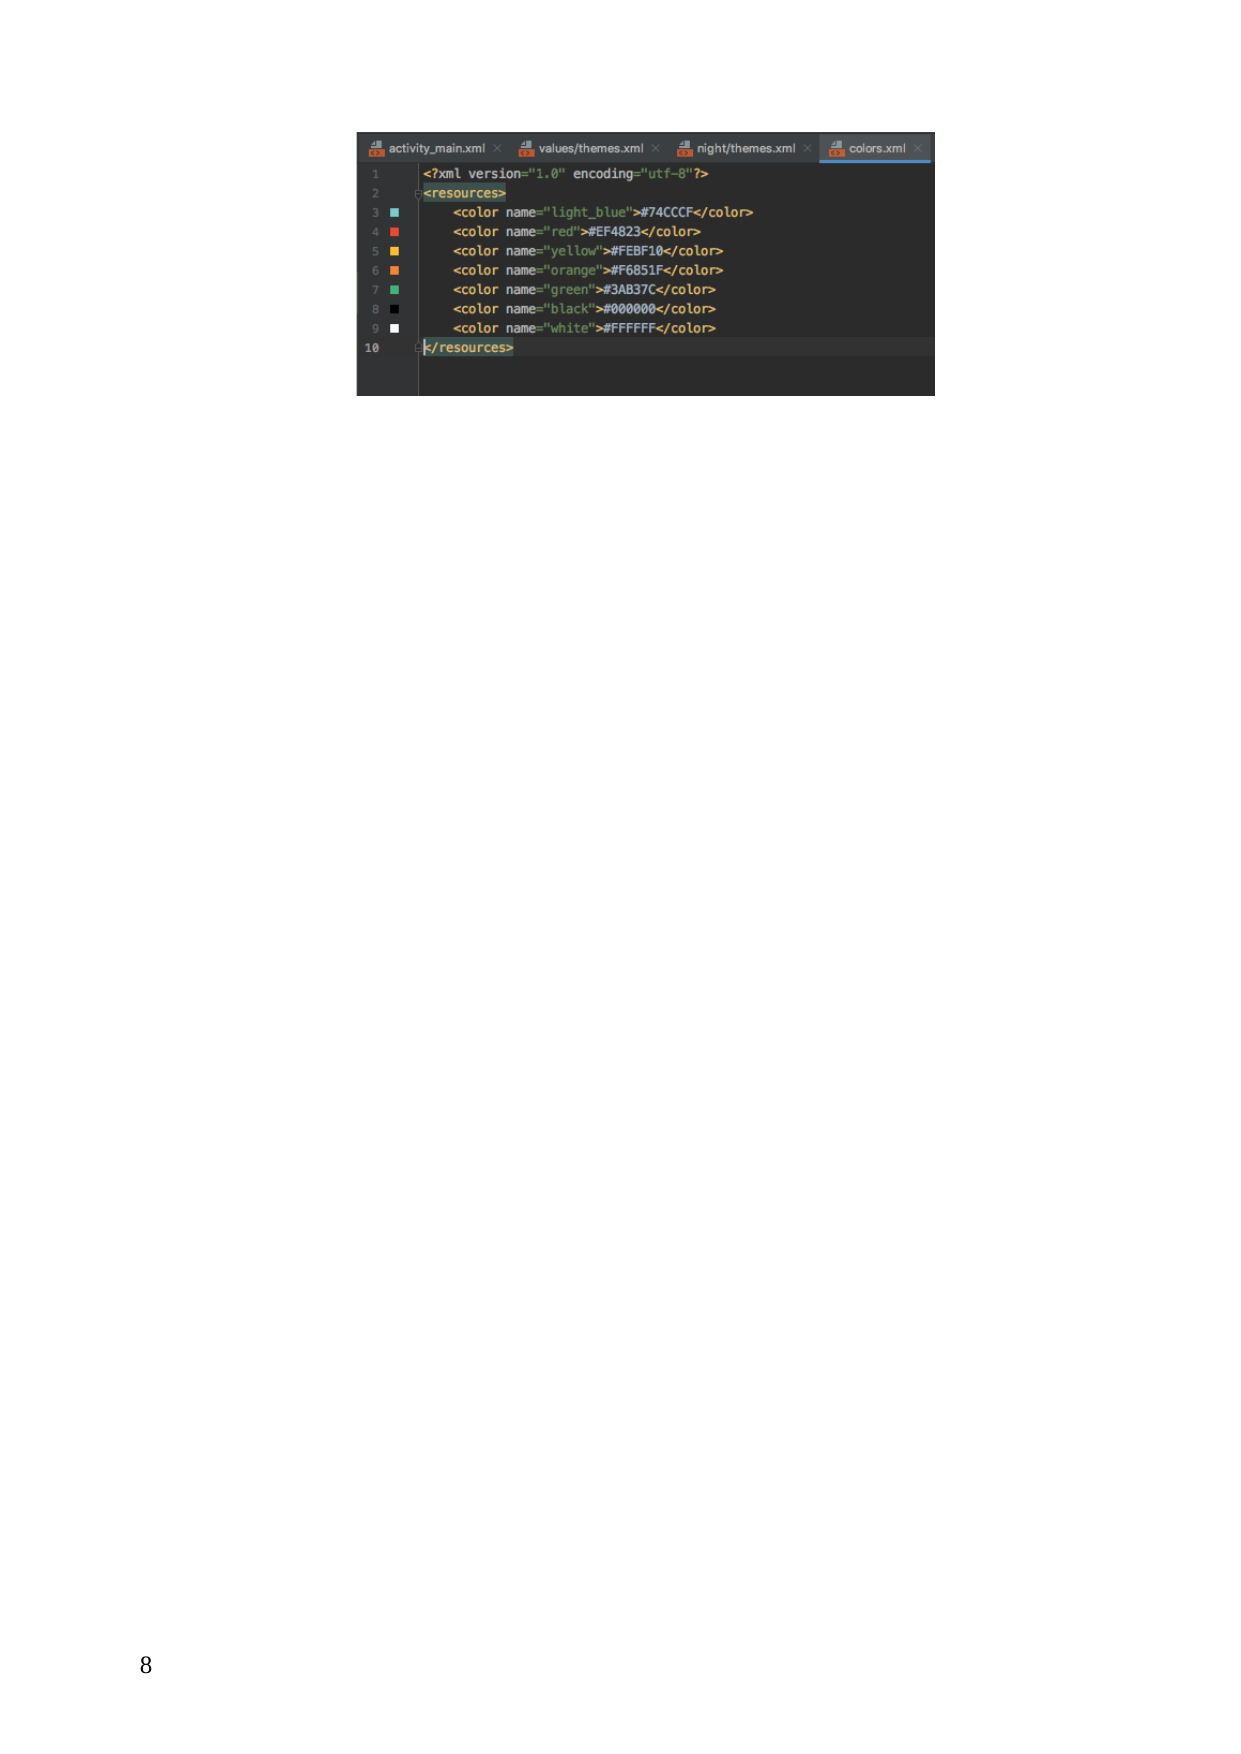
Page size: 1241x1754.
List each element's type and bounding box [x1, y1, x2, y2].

picture [356, 132, 935, 396]
